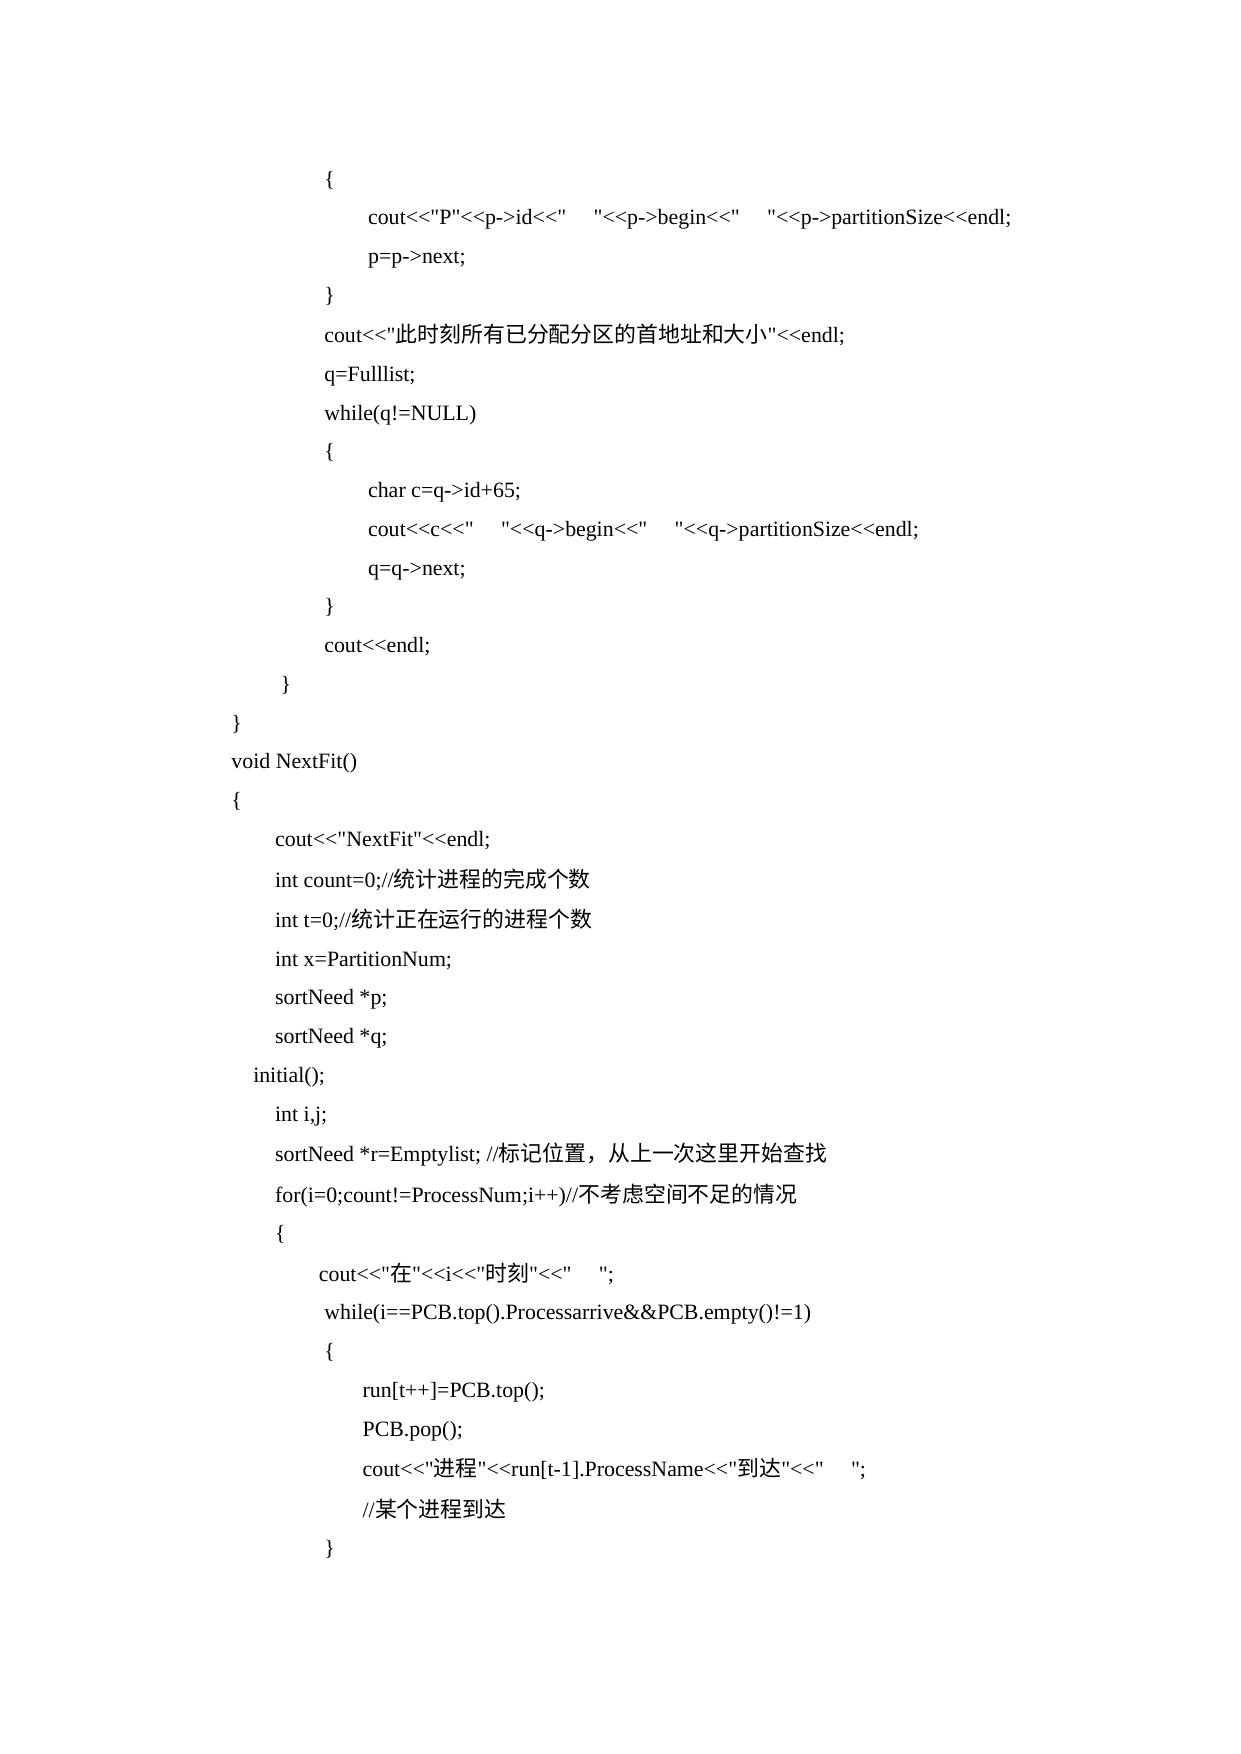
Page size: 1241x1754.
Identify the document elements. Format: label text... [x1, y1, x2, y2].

text { [187, 1334, 1053, 1367]
text run[t++]=PCB.top(); [187, 1373, 1053, 1406]
text } [187, 706, 1053, 739]
text while(i==PCB.top().Processarrive&&PCB.empty()!=1) [187, 1296, 1053, 1328]
text cout<<endl; [187, 629, 1053, 661]
text cout<<"NextFit"<<endl; [187, 822, 1053, 855]
text int x=PartitionNum; [187, 942, 1053, 974]
text initial(); [187, 1058, 1053, 1091]
text PCB.pop(); [187, 1412, 1053, 1444]
text { [187, 162, 1053, 194]
text cout<<c<<" "<<q->begin<<" "<<q->partitionSize<<endl; [187, 512, 1053, 545]
text } [187, 1532, 1053, 1564]
text int i,j; [187, 1097, 1053, 1129]
text } [187, 590, 1053, 622]
text { [187, 784, 1053, 816]
text { [187, 1217, 1053, 1249]
text //某个进程到达 [187, 1491, 1053, 1524]
text cout<<"P"<<p->id<<" "<<p->begin<<" "<<p->partitionSize<<endl; [187, 201, 1053, 233]
text } [187, 278, 1053, 311]
text q=Fulllist; [187, 357, 1053, 390]
text sortNeed *p; [187, 981, 1053, 1013]
text { [187, 435, 1053, 467]
text sortNeed *r=Emptylist; //标记位置，从上一次这里开始查找 [187, 1136, 1053, 1168]
text p=p->next; [187, 239, 1053, 272]
text } [187, 667, 1053, 700]
text cout<<"在"<<i<<"时刻"<<" "; [187, 1255, 1053, 1288]
text void NextFit() [187, 745, 1053, 777]
text sortNeed *q; [187, 1019, 1053, 1052]
text cout<<"进程"<<run[t-1].ProcessName<<"到达"<<" "; [187, 1451, 1053, 1483]
text q=q->next; [187, 551, 1053, 584]
text int count=0;//统计进程的完成个数 [187, 861, 1053, 894]
text for(i=0;count!=ProcessNum;i++)//不考虑空间不足的情况 [187, 1176, 1053, 1209]
text char c=q->id+65; [187, 474, 1053, 506]
text while(q!=NULL) [187, 396, 1053, 429]
text int t=0;//统计正在运行的进程个数 [187, 902, 1053, 934]
text cout<<"此时刻所有已分配分区的首地址和大小"<<endl; [187, 317, 1053, 349]
